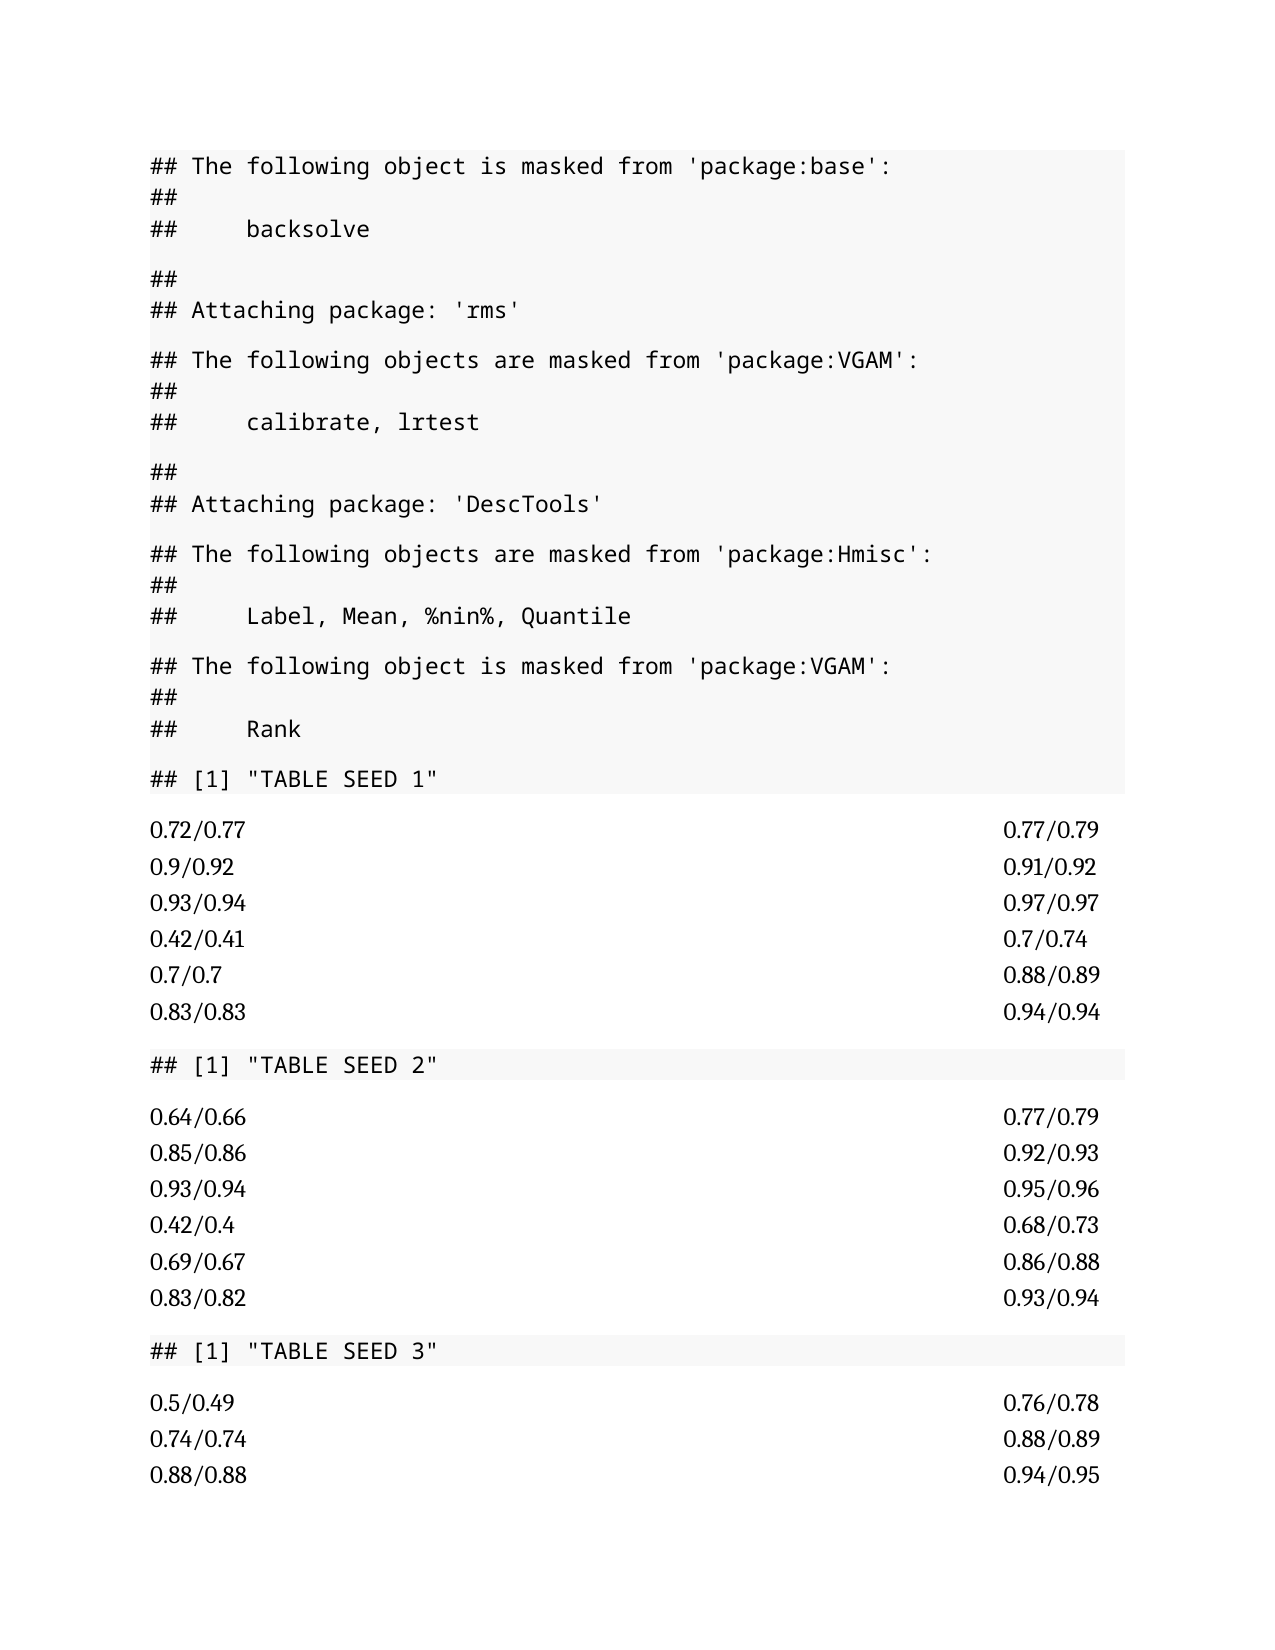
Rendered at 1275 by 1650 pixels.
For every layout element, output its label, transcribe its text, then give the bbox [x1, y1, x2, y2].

text ## ## Attaching package: 'DescTools' [150, 456, 1125, 519]
text ## [1] "TABLE SEED 1" [150, 762, 1125, 794]
table_cell 0.95/0.96 [992, 1171, 1275, 1207]
table_cell 0.94/0.94 [992, 994, 1275, 1030]
text ## [1] "TABLE SEED 2" [150, 1049, 1125, 1080]
table_header 0.77/0.79 [992, 813, 1275, 849]
table_cell 0.9/0.92 [139, 849, 992, 885]
table_cell 0.93/0.94 [139, 1171, 992, 1207]
text ## The following object is masked from 'package:VGAM': ## ## Rank [150, 650, 1125, 744]
table_header 0.72/0.77 [139, 813, 992, 849]
text ## The following object is masked from 'package:base': ## ## backsolve [150, 150, 1125, 244]
table_cell 0.94/0.95 [992, 1458, 1275, 1494]
table_cell 0.42/0.41 [139, 921, 992, 957]
table_cell 0.88/0.89 [992, 1421, 1275, 1457]
text ## [1] "TABLE SEED 3" [150, 1335, 1125, 1366]
table_cell 0.69/0.67 [139, 1244, 992, 1280]
table_cell 0.88/0.88 [139, 1458, 992, 1494]
table_cell 0.68/0.73 [992, 1208, 1275, 1244]
table_header 0.64/0.66 [139, 1099, 992, 1135]
table_header 0.5/0.49 [139, 1385, 992, 1421]
table_cell 0.93/0.94 [139, 885, 992, 921]
table_header 0.76/0.78 [992, 1385, 1275, 1421]
table_cell 0.7/0.7 [139, 958, 992, 994]
table_cell 0.7/0.74 [992, 921, 1275, 957]
table_cell 0.83/0.83 [139, 994, 992, 1030]
table_cell 0.86/0.88 [992, 1244, 1275, 1280]
table_cell 0.74/0.74 [139, 1421, 992, 1457]
table_cell 0.88/0.89 [992, 958, 1275, 994]
text ## The following objects are masked from 'package:VGAM': ## ## calibrate, lrtest [150, 344, 1125, 437]
table_cell 0.93/0.94 [992, 1280, 1275, 1316]
table_header 0.77/0.79 [992, 1099, 1275, 1135]
table_cell 0.92/0.93 [992, 1135, 1275, 1171]
table_cell 0.83/0.82 [139, 1280, 992, 1316]
text ## ## Attaching package: 'rms' [150, 262, 1125, 325]
table_cell 0.91/0.92 [992, 849, 1275, 885]
table_cell 0.97/0.97 [992, 885, 1275, 921]
table_cell 0.42/0.4 [139, 1208, 992, 1244]
text ## The following objects are masked from 'package:Hmisc': ## ## Label, Mean, %nin%, Quantile [150, 537, 1125, 631]
table_cell 0.85/0.86 [139, 1135, 992, 1171]
